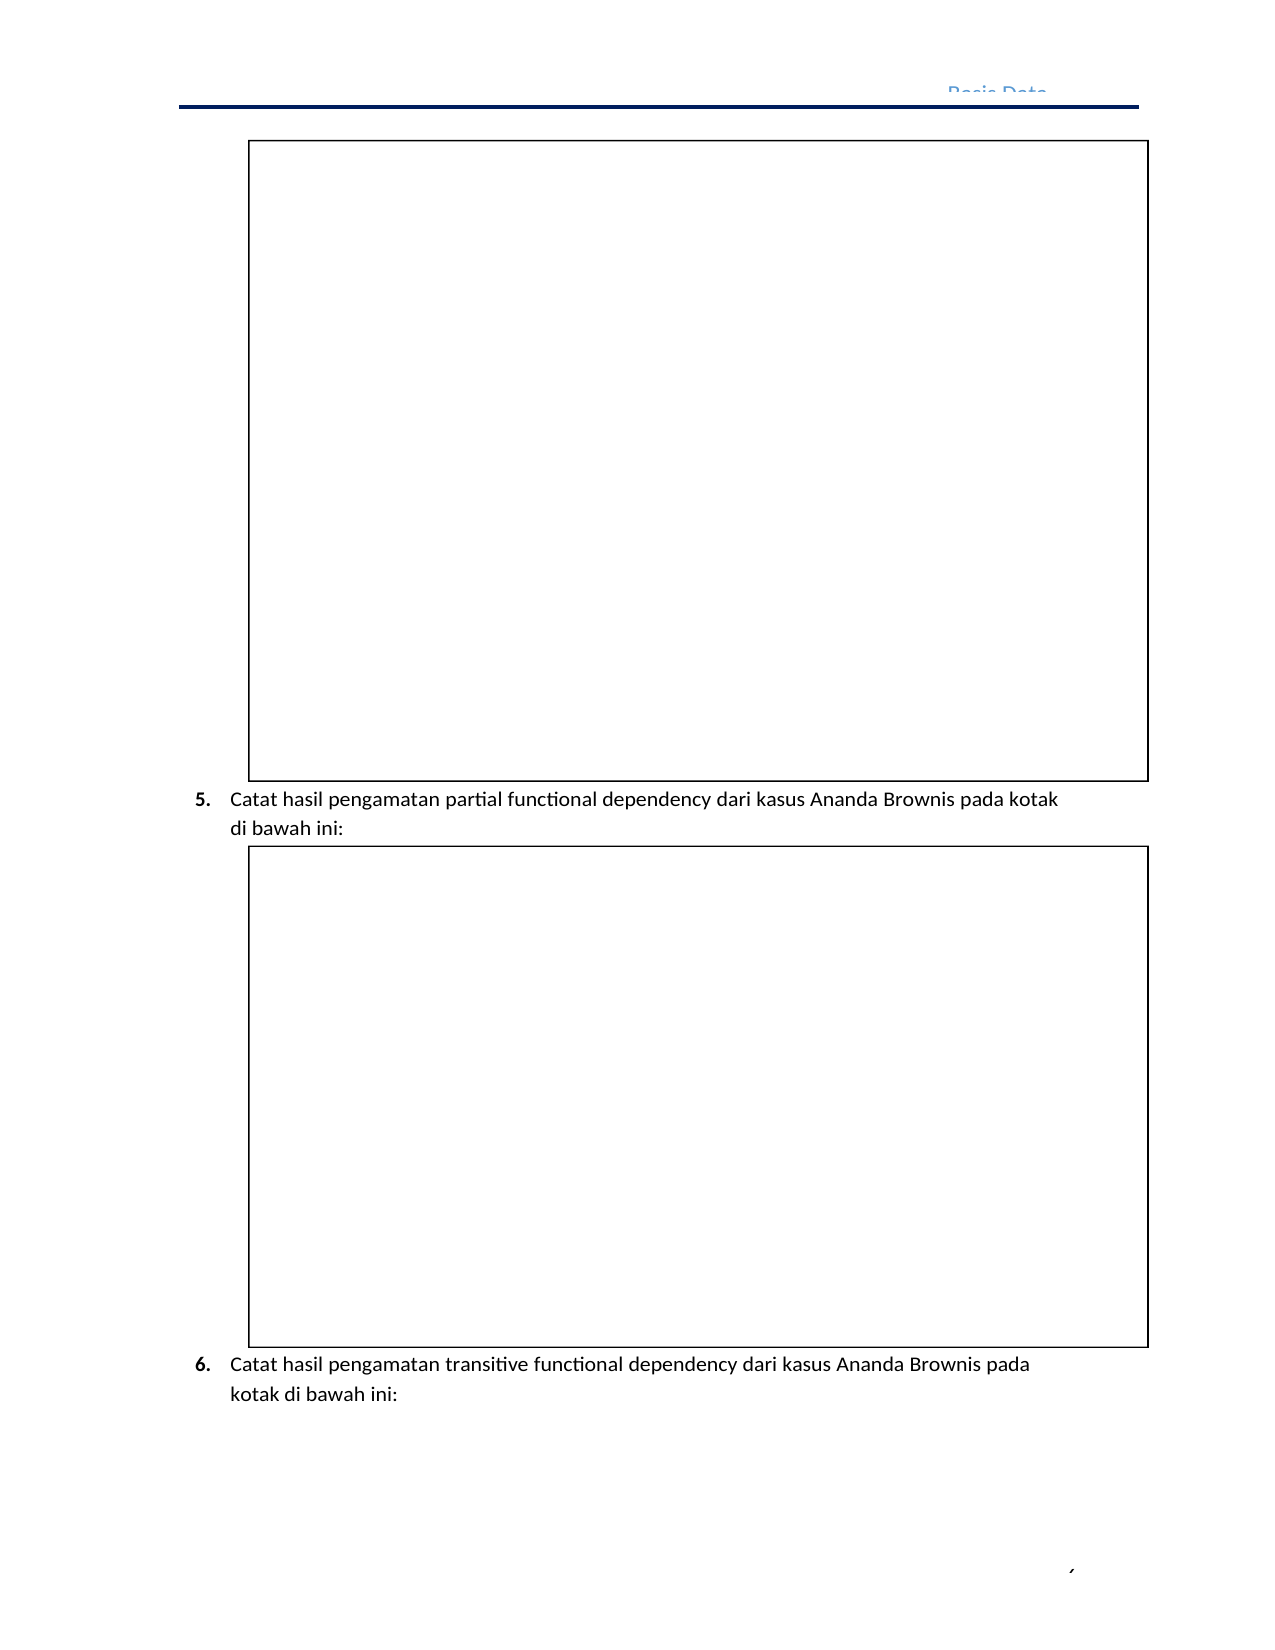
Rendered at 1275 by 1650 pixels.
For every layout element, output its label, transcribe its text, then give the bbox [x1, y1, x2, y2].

list Catat hasil pengamatan partial functional dependency dari kasus Ananda Brownis pada kotak di bawah ini: [195, 786, 1078, 841]
list Catat hasil pengamatan transitive functional dependency dari kasus Ananda Brownis pada kotak di bawah ini: [195, 1351, 1078, 1406]
